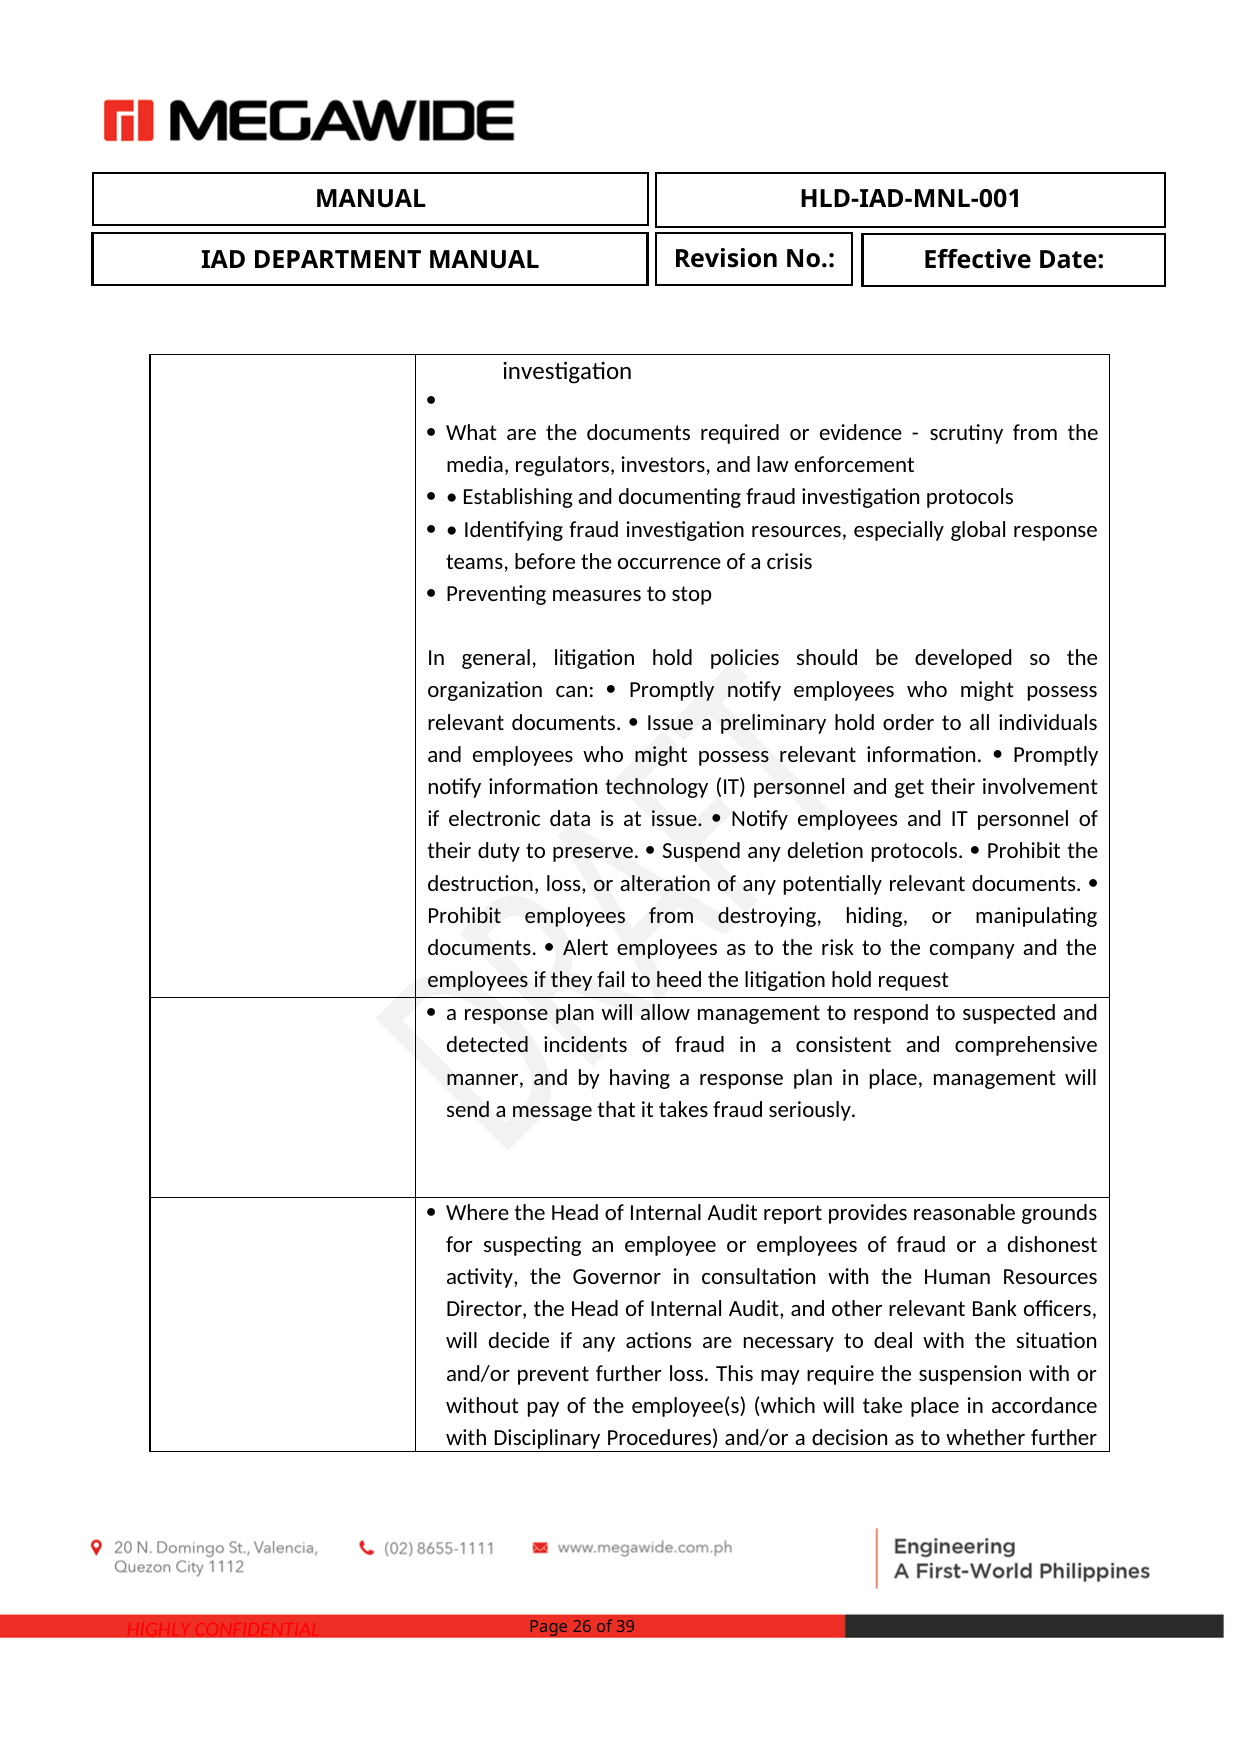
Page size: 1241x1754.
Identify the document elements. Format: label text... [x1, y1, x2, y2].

table_cell a response plan will allow management to respond to suspected and detected incidents of fraud in a consistent and comprehensive manner, and by having a response plan in place, management will send a message that it takes fraud seriously. [416, 998, 1109, 1197]
table_cell [151, 355, 415, 997]
picture [0, 1487, 1224, 1638]
table_cell [151, 1198, 415, 1451]
picture [1, 21, 1241, 173]
table_cell [151, 998, 415, 1197]
